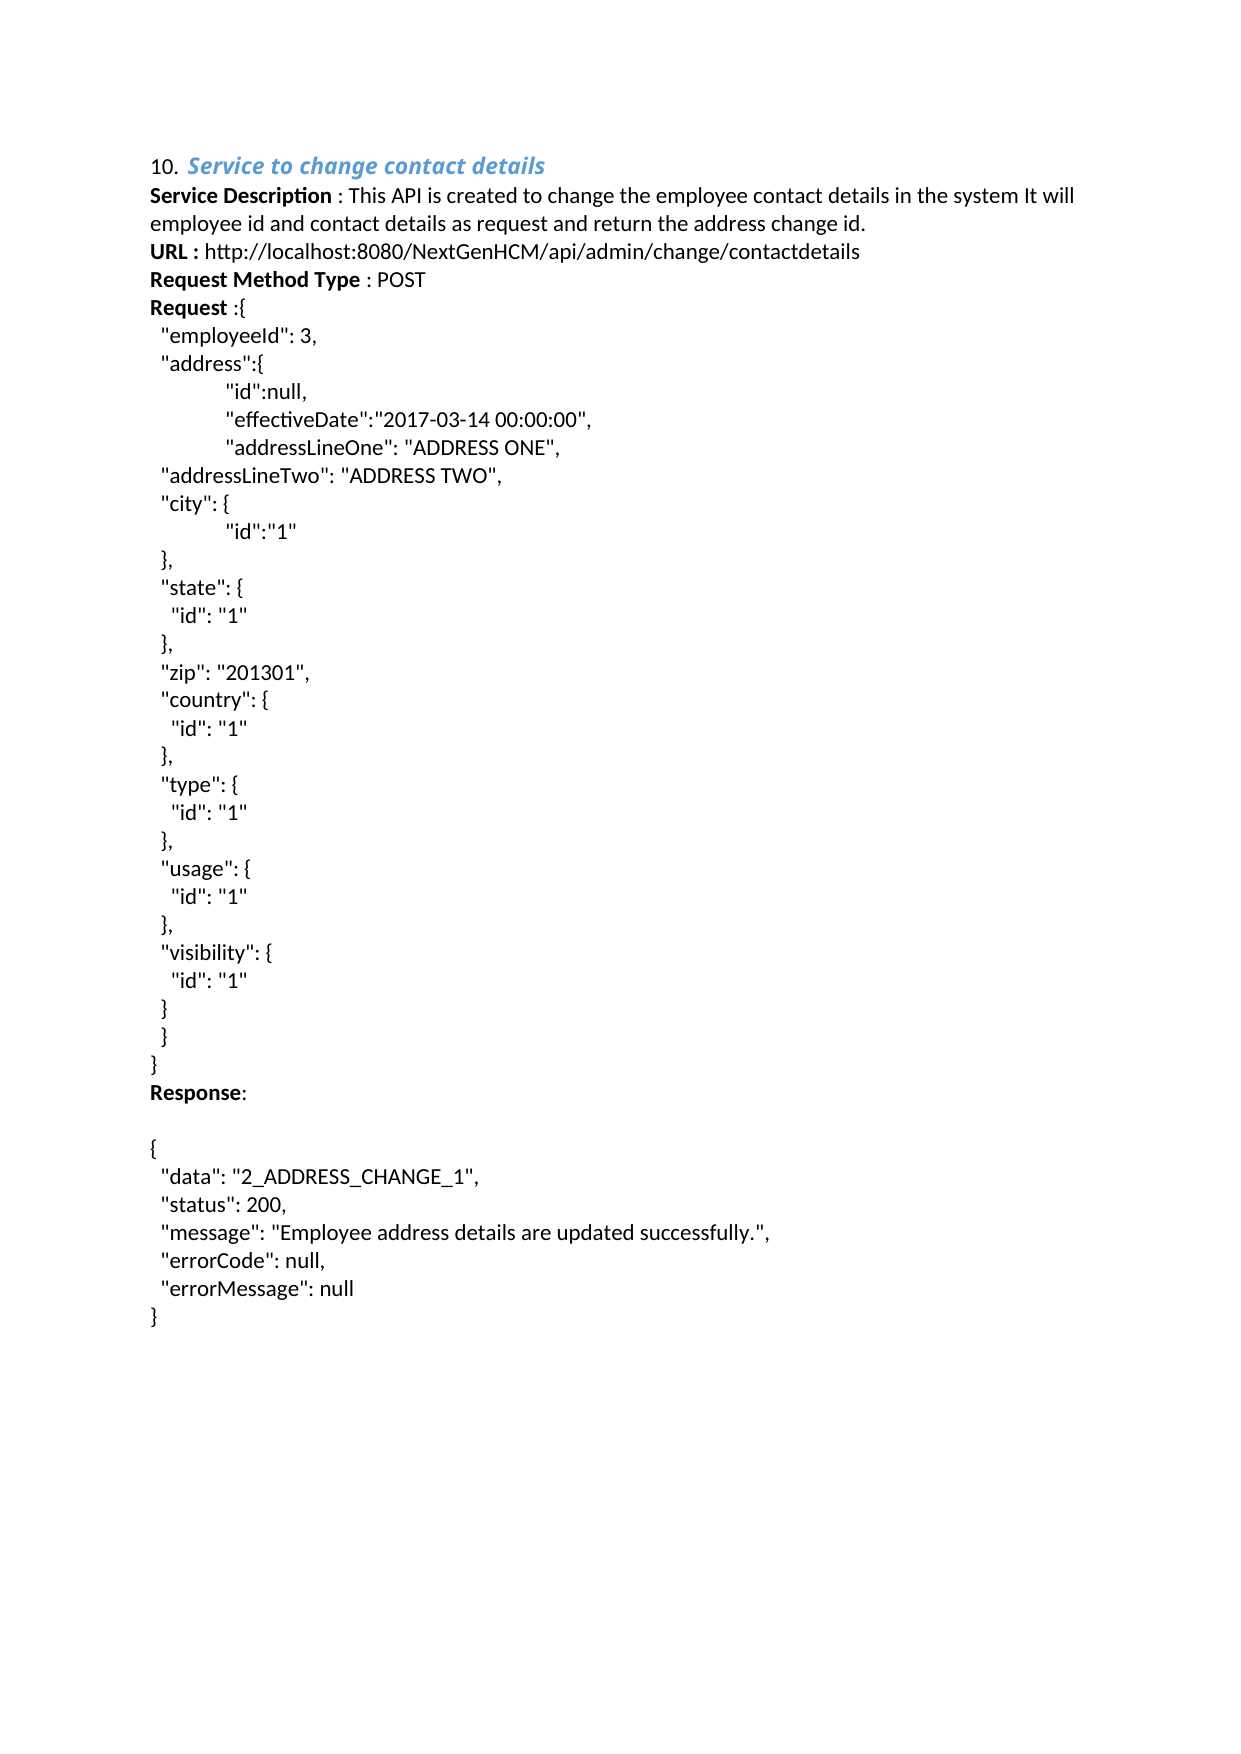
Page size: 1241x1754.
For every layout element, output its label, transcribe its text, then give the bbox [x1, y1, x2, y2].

text "id": "1" [150, 882, 1090, 910]
text Request :{ [150, 293, 1090, 321]
text } [150, 1302, 1090, 1330]
text "zip": "201301", [150, 658, 1090, 686]
text Response: [150, 1078, 1090, 1106]
text "type": { [150, 770, 1090, 798]
text } [150, 1050, 1090, 1078]
text }, [150, 546, 1090, 573]
text "employeeId": 3, [150, 321, 1090, 349]
text "message": "Employee address details are updated successfully.", [150, 1218, 1090, 1246]
list Service to change contact details [150, 150, 1090, 181]
text "errorMessage": null [150, 1274, 1090, 1302]
text "id": "1" [150, 966, 1090, 994]
text "city": { [150, 489, 1090, 517]
text "state": { [150, 573, 1090, 602]
text }, [150, 742, 1090, 770]
text "id": "1" [150, 714, 1090, 742]
text "id":null, [150, 377, 1090, 405]
text "effectiveDate":"2017-03-14 00:00:00", [150, 405, 1090, 433]
text "errorCode": null, [150, 1246, 1090, 1274]
text }, [150, 826, 1090, 854]
text "addressLineOne": "ADDRESS ONE", [150, 433, 1090, 461]
text "address":{ [150, 349, 1090, 377]
text "id": "1" [150, 798, 1090, 826]
text "id":"1" [150, 517, 1090, 546]
text Request Method Type : POST [150, 265, 1090, 293]
text "usage": { [150, 854, 1090, 882]
text Service Description : This API is created to change the employee contact details in the system It will employee id and contact details as request and return the address change id. [150, 181, 1090, 237]
text } [150, 1022, 1090, 1050]
text "id": "1" [150, 602, 1090, 629]
text "data": "2_ADDRESS_CHANGE_1", [150, 1162, 1090, 1190]
text "addressLineTwo": "ADDRESS TWO", [150, 461, 1090, 489]
text "country": { [150, 686, 1090, 714]
text }, [150, 629, 1090, 658]
text } [150, 994, 1090, 1022]
text { [150, 1134, 1090, 1162]
text }, [150, 910, 1090, 938]
text URL : http://localhost:8080/NextGenHCM/api/admin/change/contactdetails [150, 237, 1090, 265]
text "visibility": { [150, 938, 1090, 966]
text "status": 200, [150, 1190, 1090, 1218]
